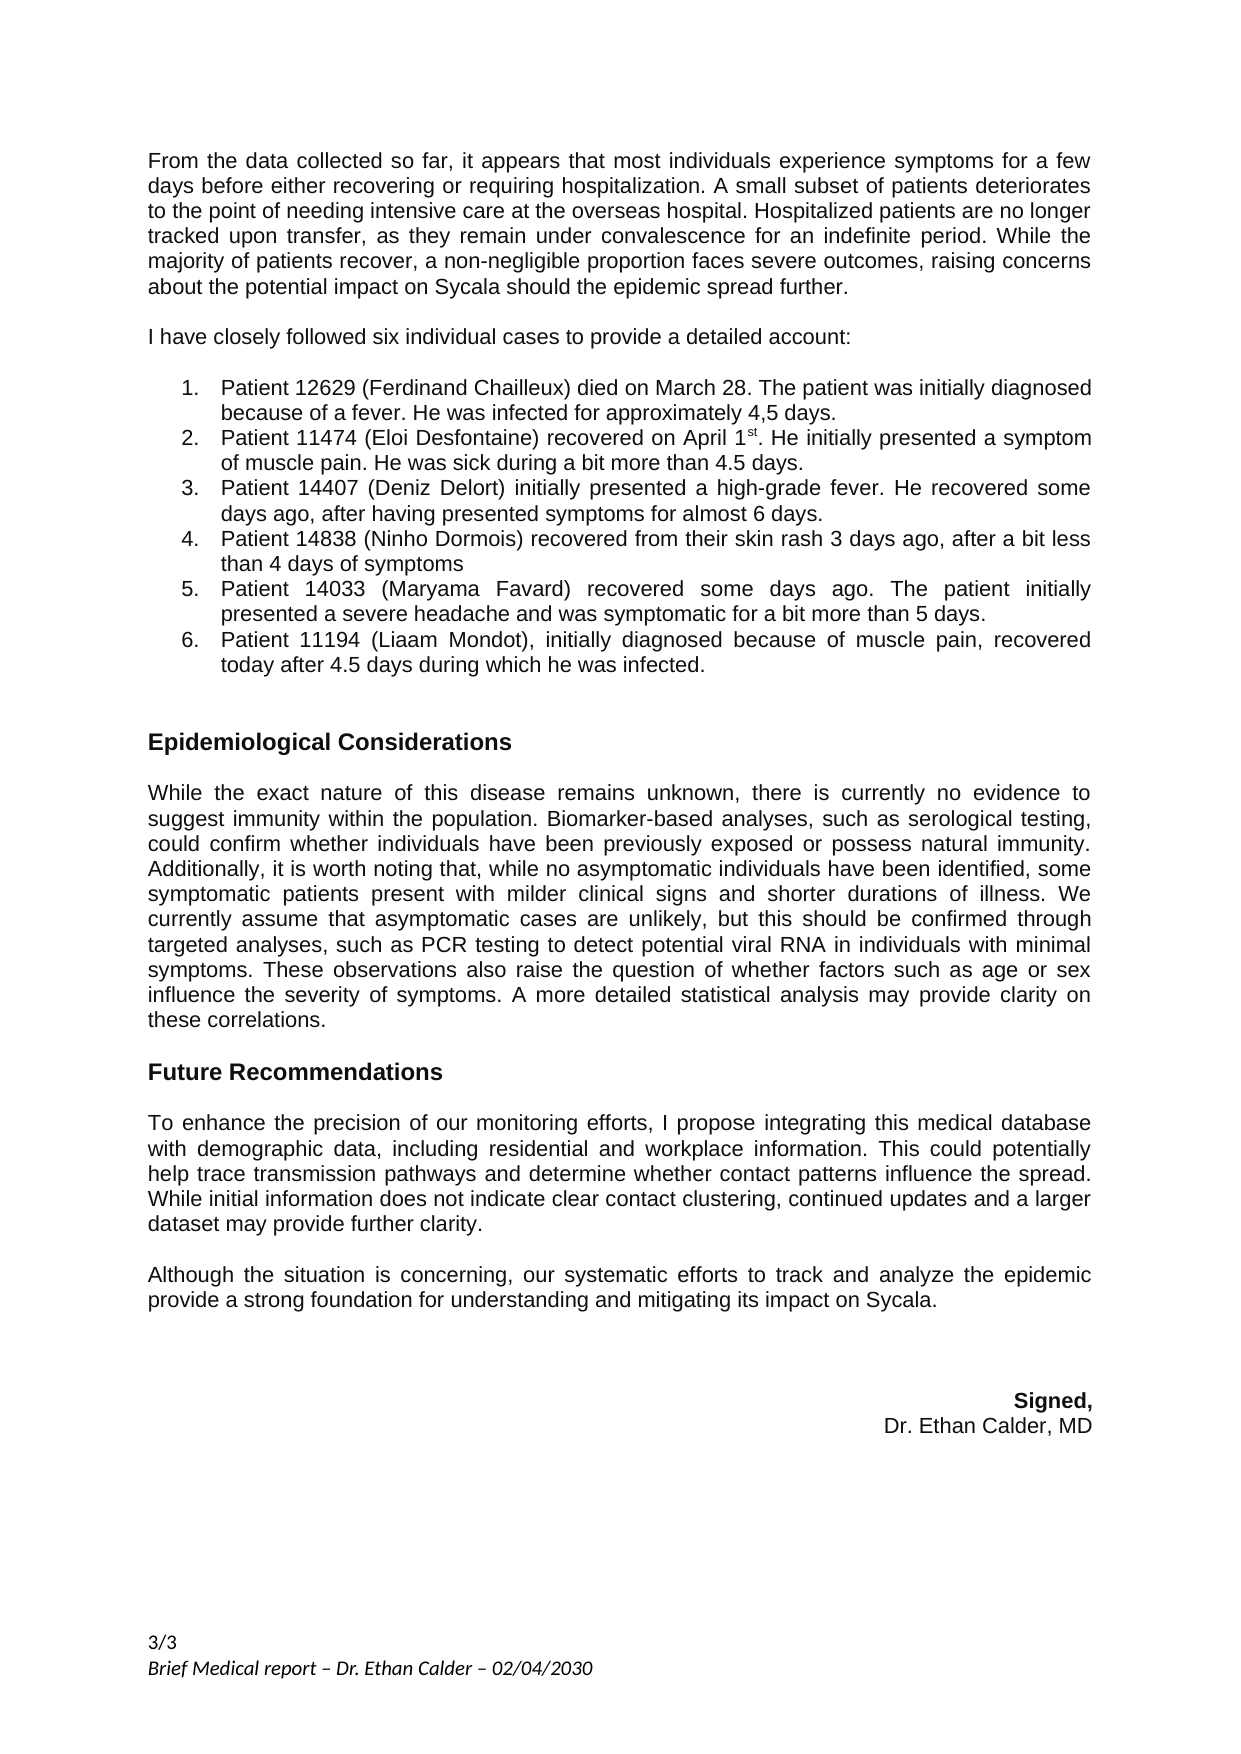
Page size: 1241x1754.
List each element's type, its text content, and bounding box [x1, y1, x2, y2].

list Patient 14838 (Ninho Dormois) recovered from their skin rash 3 days ago, after a bit less than 4 days of symptoms [181, 526, 1093, 576]
text From the data collected so far, it appears that most individuals experience symptoms for a few days before either recovering or requiring hospitalization. A small subset of patients deteriorates to the point of needing intensive care at the overseas hospital. Hospitalized patients are no longer tracked upon transfer, as they remain under convalescence for an indefinite period. While the majority of patients recover, a non-negligible proportion faces severe outcomes, raising concerns about the potential impact on Sycala should the epidemic spread further. [148, 148, 1093, 299]
text I have closely followed six individual cases to provide a detailed account: [148, 324, 1093, 349]
text Future Recommendations [148, 1057, 1093, 1085]
list Patient 14033 (Maryama Favard) recovered some days ago. The patient initially presented a severe headache and was symptomatic for a bit more than 5 days. [181, 576, 1093, 627]
text To enhance the precision of our monitoring efforts, I propose integrating this medical database with demographic data, including residential and workplace information. This could potentially help trace transmission pathways and determine whether contact patterns influence the spread. While initial information does not indicate clear contact clustering, continued updates and a larger dataset may provide further clarity. [148, 1110, 1093, 1236]
text Epidemiological Considerations [148, 727, 1093, 755]
text Dr. Ethan Calder, MD [148, 1413, 1093, 1438]
text Although the situation is concerning, our systematic efforts to track and analyze the epidemic provide a strong foundation for understanding and mitigating its impact on Sycala. [148, 1262, 1093, 1312]
list Patient 14407 (Deniz Delort) initially presented a high-grade fever. He recovered some days ago, after having presented symptoms for almost 6 days. [181, 475, 1093, 526]
list Patient 11194 (Liaam Mondot), initially diagnosed because of muscle pain, recovered today after 4.5 days during which he was infected. [181, 627, 1093, 677]
list Patient 11474 (Eloi Desfontaine) recovered on April 1st. He initially presented a symptom of muscle pain. He was sick during a bit more than 4.5 days. [181, 425, 1093, 475]
list Patient 12629 (Ferdinand Chailleux) died on March 28. The patient was initially diagnosed because of a fever. He was infected for approximately 4,5 days. [181, 374, 1093, 425]
text While the exact nature of this disease remains unknown, there is currently no evidence to suggest immunity within the population. Biomarker-based analyses, such as serological testing, could confirm whether individuals have been previously exposed or possess natural immunity. Additionally, it is worth noting that, while no asymptomatic individuals have been identified, some symptomatic patients present with milder clinical signs and shorter durations of illness. We currently assume that asymptomatic cases are unlikely, but this should be confirmed through targeted analyses, such as PCR testing to detect potential viral RNA in individuals with minimal symptoms. These observations also raise the question of whether factors such as age or sex influence the severity of symptoms. A more detailed statistical analysis may provide clarity on these correlations. [148, 780, 1093, 1032]
text Signed, [148, 1388, 1093, 1413]
